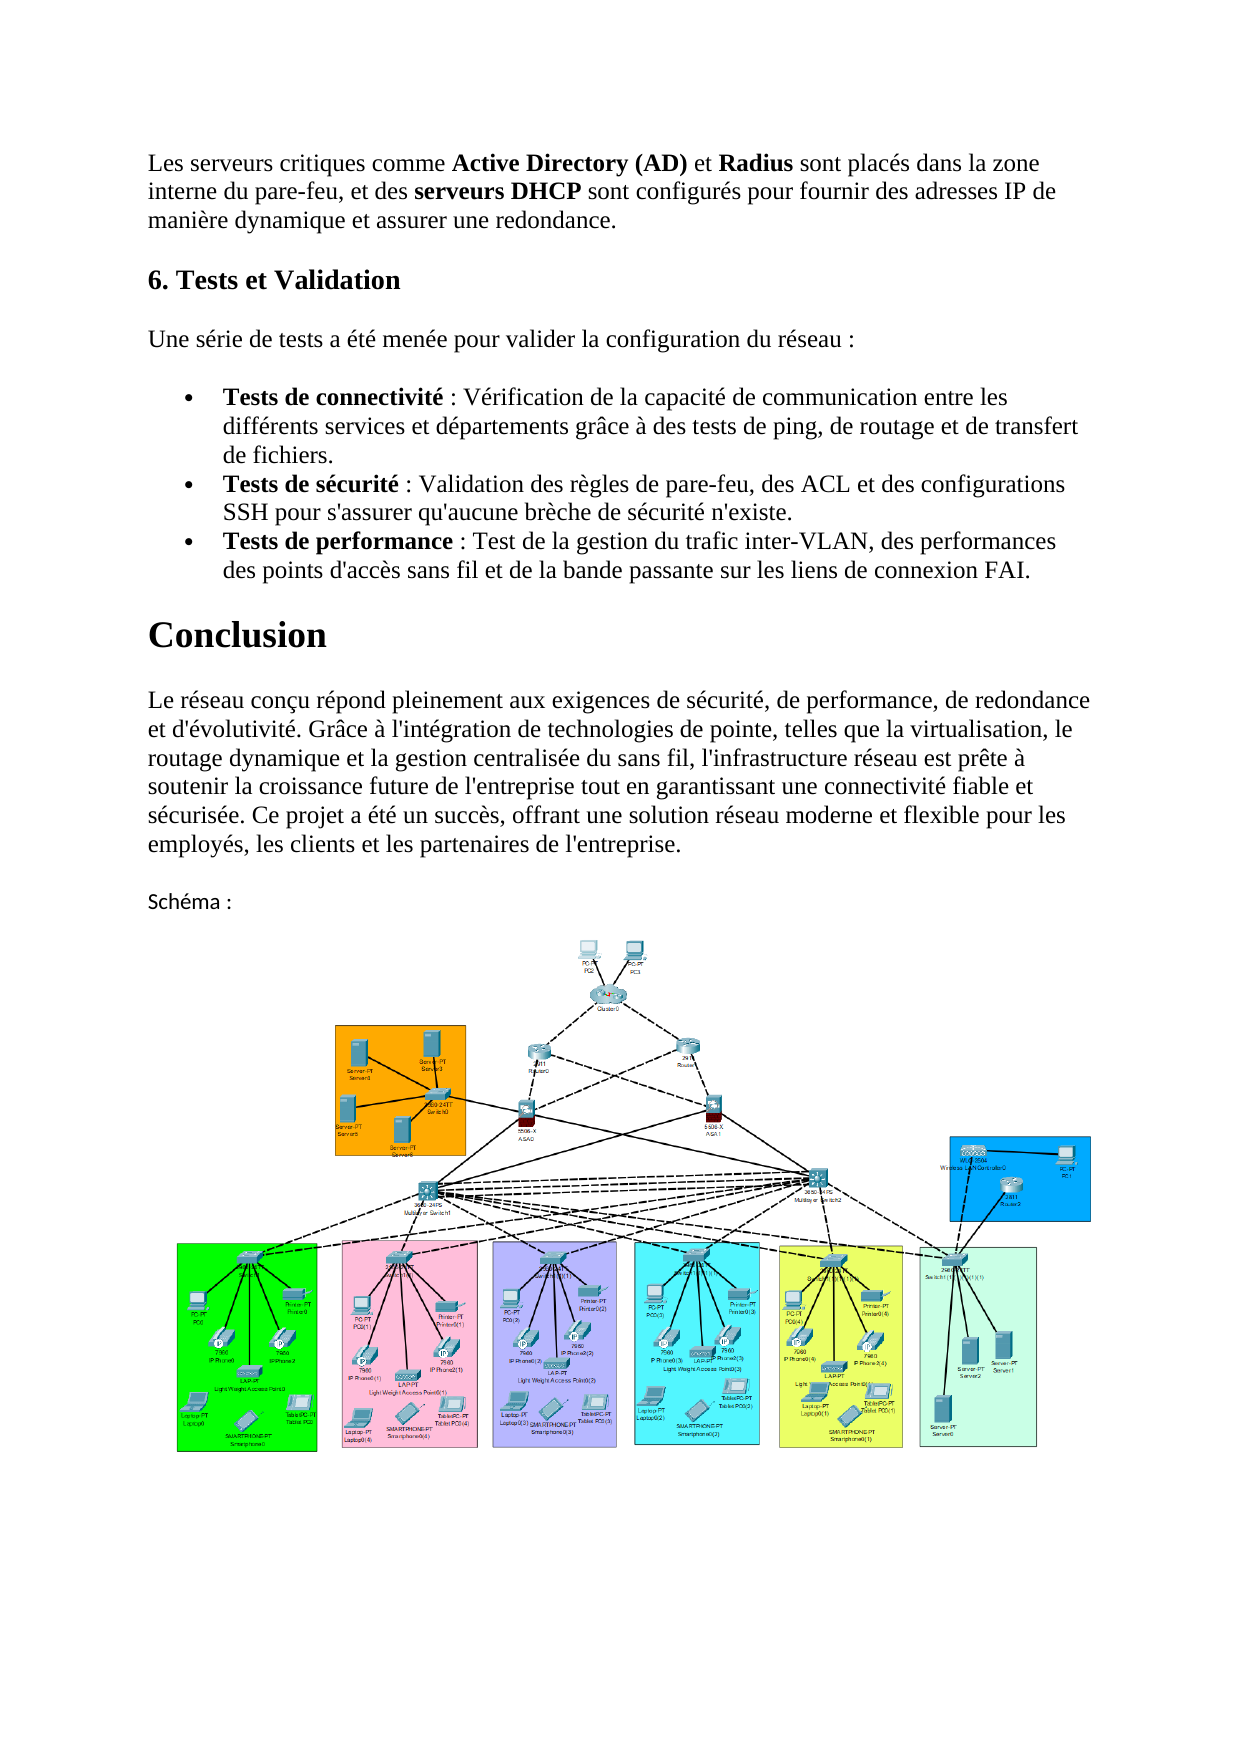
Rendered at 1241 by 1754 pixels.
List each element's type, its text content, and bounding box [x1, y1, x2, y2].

picture [147, 933, 1093, 1453]
text Les serveurs critiques comme Active Directory (AD) et Radius sont placés dans la zone interne du pare-feu, et des serveurs DHCP sont configurés pour fournir des adresses IP de manière dynamique et assurer une redondance. [148, 148, 1093, 234]
text Conclusion [148, 613, 1093, 656]
list Tests de performance : Test de la gestion du trafic inter-VLAN, des performances des points d'accès sans fil et de la bande passante sur les liens de connexion FAI. [185, 526, 1093, 584]
text 6. Tests et Validation [148, 263, 1093, 295]
list Tests de connectivité : Vérification de la capacité de communication entre les différents services et départements grâce à des tests de ping, de routage et de transfert de fichiers. [185, 382, 1093, 469]
text Le réseau conçu répond pleinement aux exigences de sécurité, de performance, de redondance et d'évolutivité. Grâce à l'intégration de technologies de pointe, telles que la virtualisation, le routage dynamique et la gestion centralisée du sans fil, l'infrastructure réseau est prête à soutenir la croissance future de l'entreprise tout en garantissant une connectivité fiable et sécurisée. Ce projet a été un succès, offrant une solution réseau moderne et flexible pour les employés, les clients et les partenaires de l'entreprise. [148, 685, 1093, 858]
text Une série de tests a été menée pour valider la configuration du réseau : [148, 324, 1093, 353]
text Schéma : [148, 887, 1093, 915]
list Tests de sécurité : Validation des règles de pare-feu, des ACL et des configurations SSH pour s'assurer qu'aucune brèche de sécurité n'existe. [185, 469, 1093, 526]
